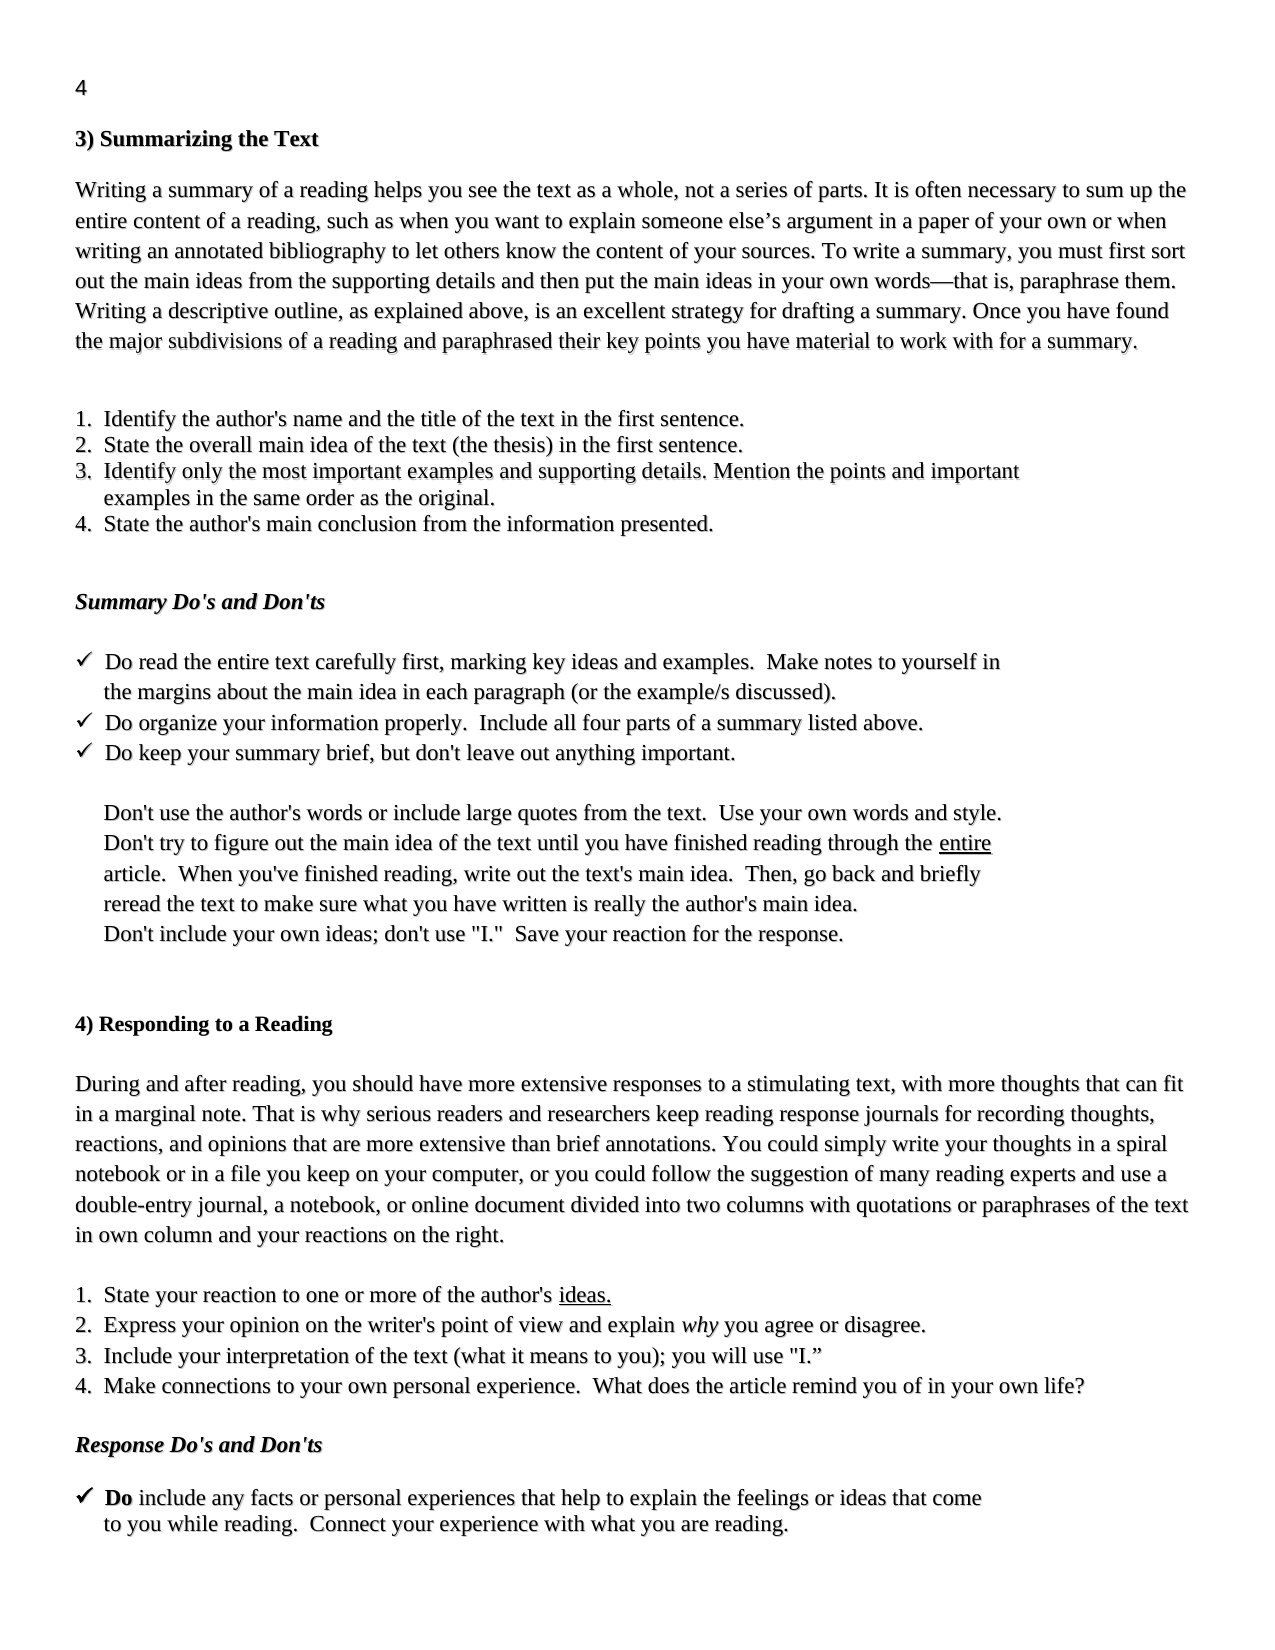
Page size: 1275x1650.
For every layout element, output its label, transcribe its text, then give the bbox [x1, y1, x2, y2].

text Don't use the author's words or include large quotes from the text. Use your own words and style. [75, 799, 1200, 826]
text 4) Responding to a Reading [75, 1011, 1200, 1036]
text 1. Identify the author's name and the title of the text in the first sentence. [75, 405, 1200, 431]
text Response Do's and Don'ts [75, 1431, 1200, 1457]
text Do include any facts or personal experiences that help to explain the feelings or ideas that come [75, 1484, 1200, 1510]
text 2. State the overall main idea of the text (the thesis) in the first sentence. [75, 431, 1200, 458]
text reread the text to make sure what you have written is really the author's main idea. [75, 890, 1200, 916]
text Do keep your summary brief, but don't leave out anything important. [75, 739, 1200, 765]
text Don't include your own ideas; don't use "I." Save your reaction for the response. [75, 920, 1200, 946]
text Summary Do's and Don'ts [75, 588, 1200, 614]
text Do organize your information properly. Include all four parts of a summary listed above. [75, 708, 1200, 735]
text Do read the entire text carefully first, marking key ideas and examples. Make notes to yourself in [75, 648, 1200, 674]
text 2. Express your opinion on the writer's point of view and explain why you agree or disagree. [75, 1311, 1200, 1338]
text examples in the same order as the original. [75, 484, 1200, 510]
text 1. State your reaction to one or more of the author's ideas. [75, 1281, 1200, 1308]
text to you while reading. Connect your experience with what you are reading. [75, 1510, 1200, 1537]
text 3) Summarizing the Text [75, 125, 1200, 152]
text Writing a summary of a reading helps you see the text as a whole, not a series of parts. It is often necessary to sum up the entire content of a reading, such as when you want to explain someone else’s argument in a paper of your own or when writing an annotated bibliography to let others know the content of your sources. To write a summary, you must first sort out the main ideas from the supporting details and then put the main ideas in your own words—that is, paraphrase them. Writing a descriptive outline, as explained above, is an excellent strategy for drafting a summary. Once you have found the major subdivisions of a reading and paraphrased their key points you have material to work with for a summary. [75, 176, 1200, 354]
text Don't try to figure out the main idea of the text until you have finished reading through the entire [75, 829, 1200, 856]
text article. When you've finished reading, write out the text's main idea. Then, go back and briefly [75, 859, 1200, 886]
text 4. State the author's main conclusion from the information presented. [75, 510, 1200, 537]
text 4. Make connections to your own personal experience. What does the article remind you of in your own life? [75, 1372, 1200, 1398]
text 3. Identify only the most important examples and supporting details. Mention the points and important [75, 458, 1200, 484]
text the margins about the main idea in each paragraph (or the example/s discussed). [75, 678, 1200, 705]
text 3. Include your interpretation of the text (what it means to you); you will use "I.” [75, 1342, 1200, 1368]
text During and after reading, you should have more extensive responses to a stimulating text, with more thoughts that can fit in a marginal note. That is why serious readers and researchers keep reading response journals for recording thoughts, reactions, and opinions that are more extensive than brief annotations. You could simply write your thoughts in a spiral notebook or in a file you keep on your computer, or you could follow the suggestion of many reading experts and use a double-entry journal, a notebook, or online document divided into two columns with quotations or paraphrases of the text in own column and your reactions on the right. [75, 1070, 1200, 1247]
